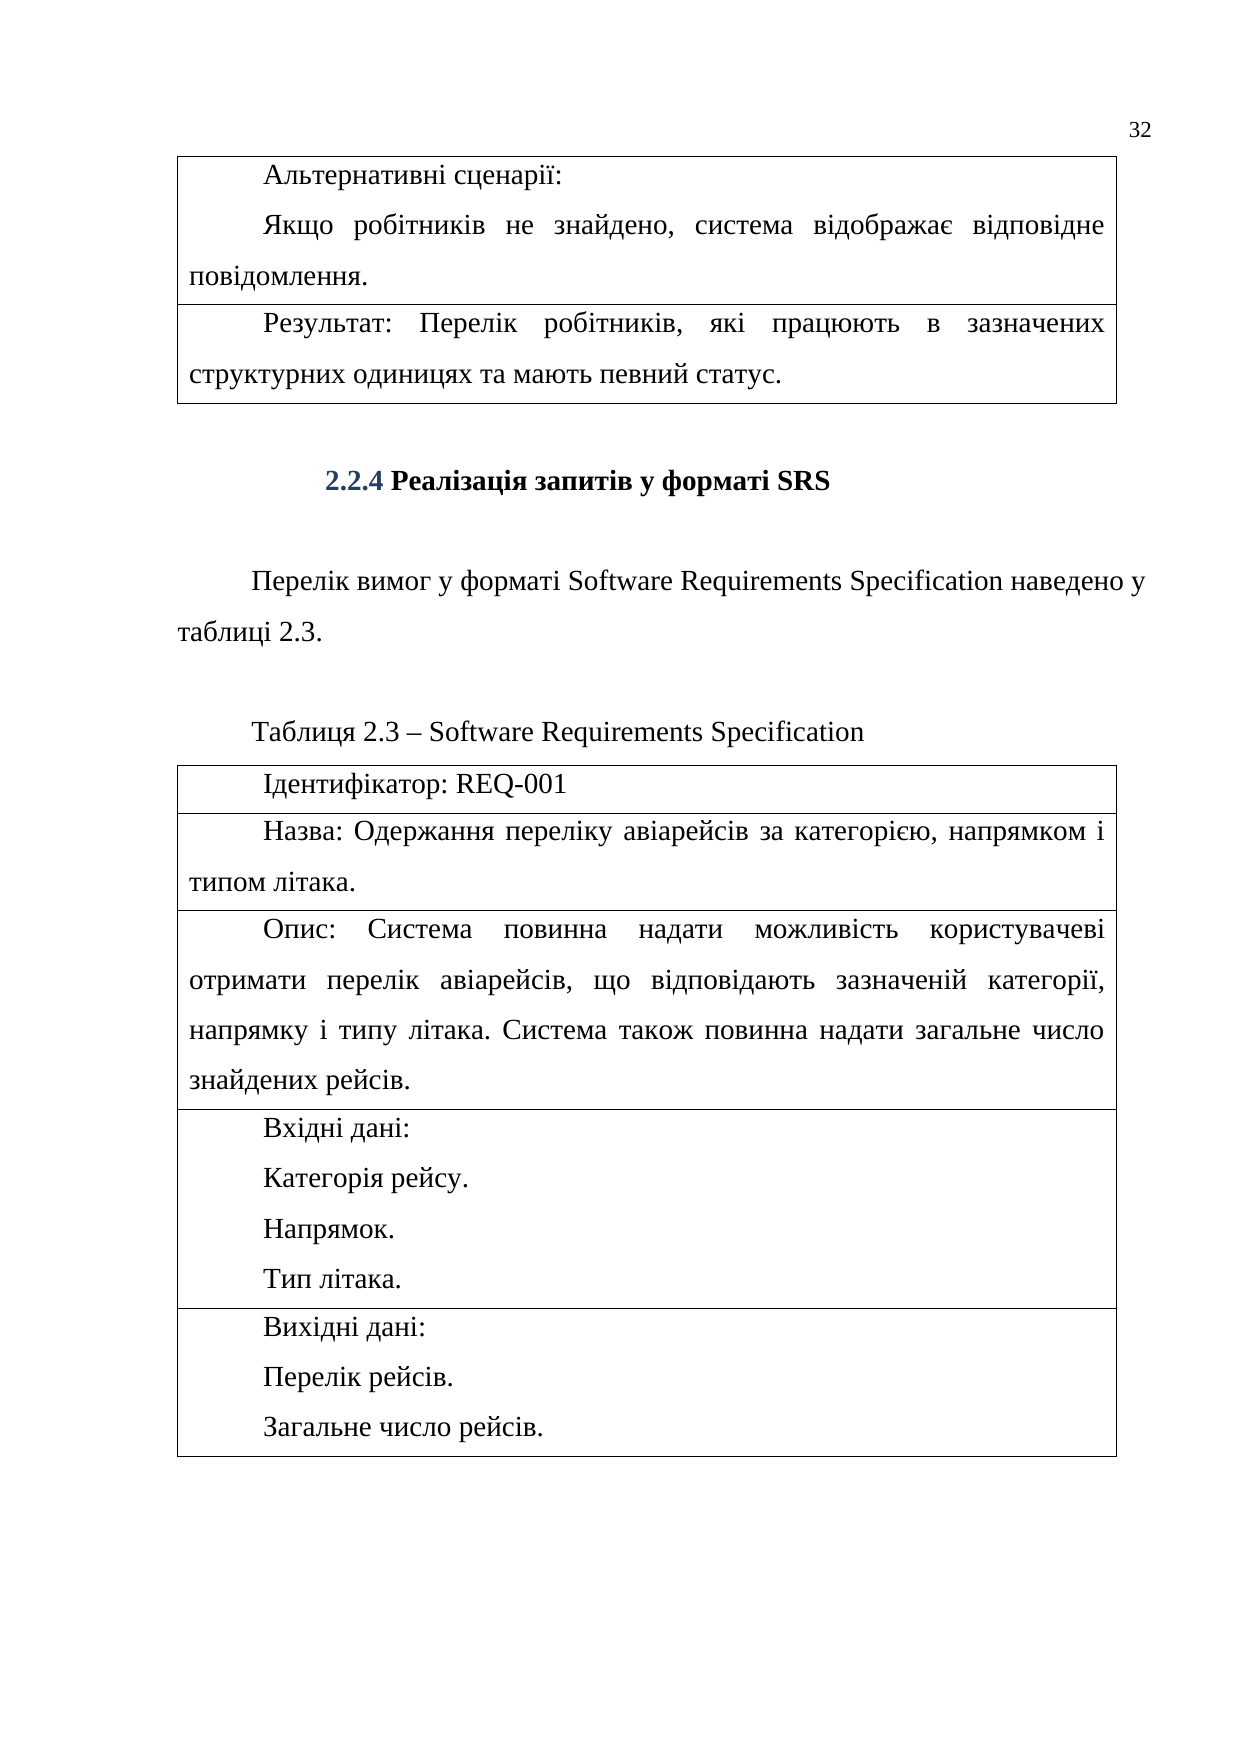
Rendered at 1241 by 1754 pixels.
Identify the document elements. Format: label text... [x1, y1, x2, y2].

table_cell Результат: Перелік робітників, які працюють в зазначених структурних одиницях та мають певний статус. [178, 305, 1116, 402]
table_cell Альтернативні сценарії: Якщо робітників не знайдено, система відображає відповідне повідомлення. [178, 157, 1116, 304]
table_cell Назва: Одержання переліку авіарейсів за категорією, напрямком і типом літака. [178, 814, 1116, 910]
table_cell Вхідні дані: Категорія рейсу. Напрямок. Тип літака. [178, 1110, 1116, 1308]
text Таблиця 2.3 – Software Requirements Specification [177, 714, 1152, 748]
table_cell Вихідні дані: Перелік рейсів. Загальне число рейсів. [178, 1309, 1116, 1456]
table_cell Опис: Система повинна надати можливість користувачеві отримати перелік авіарейсів, що відповідають зазначеній категорії, напрямку і типу літака. Система також повинна надати загальне число знайдених рейсів. [178, 911, 1116, 1109]
text Перелік вимог у форматі Software Requirements Specification наведено у таблиці 2.3. [177, 563, 1152, 647]
subtitle Реалізація запитів у форматі SRS [177, 463, 1152, 496]
table_header Ідентифікатор: REQ-001 [178, 766, 1116, 812]
